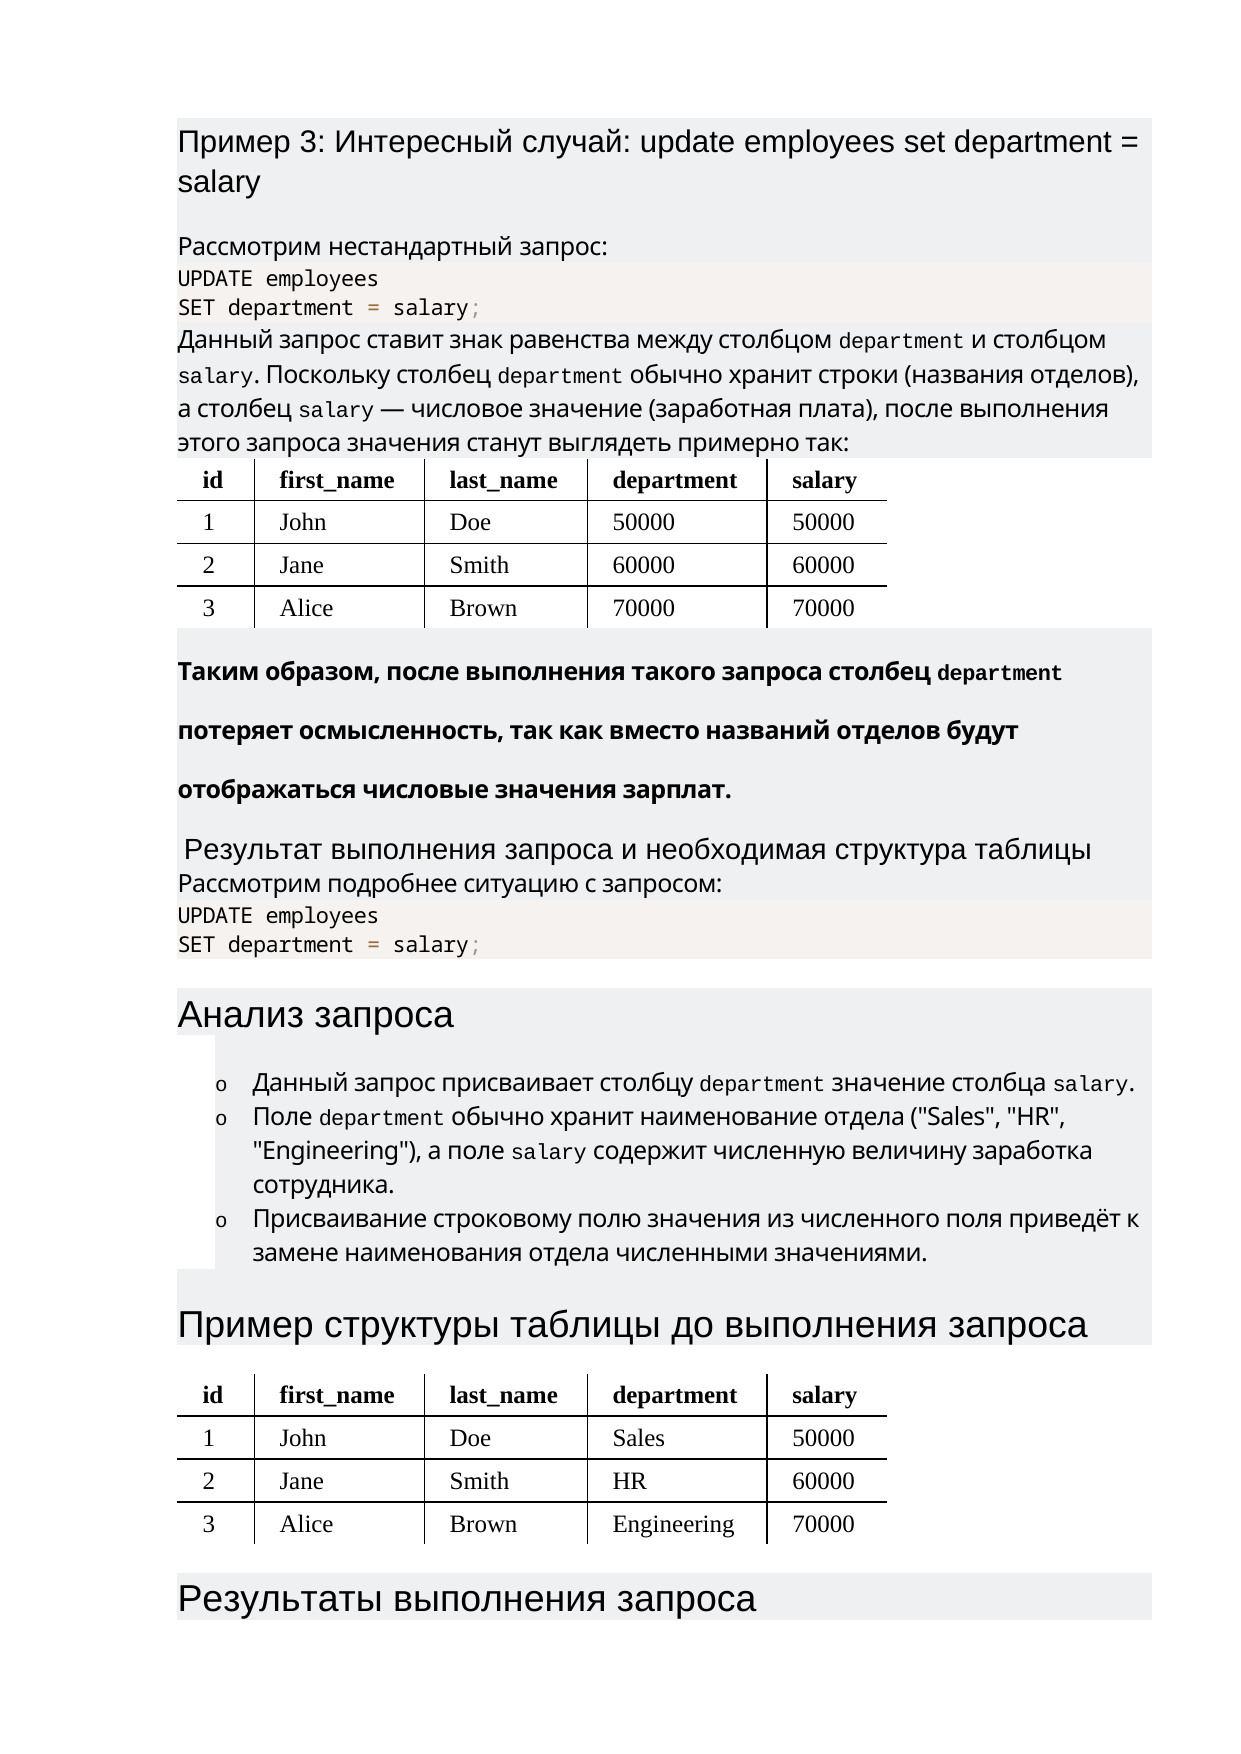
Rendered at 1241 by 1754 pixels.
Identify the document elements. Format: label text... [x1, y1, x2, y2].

table_cell Jane [255, 1460, 424, 1501]
text SET department = salary; [177, 929, 1152, 959]
table_cell 3 [177, 587, 254, 628]
text Пример 3: Интересный случай: update employees set department = salary [177, 118, 1152, 199]
table_cell 2 [177, 1460, 254, 1501]
list Поле department обычно хранит наименование отдела ("Sales", "HR", "Engineering"), а поле salary содержит численную величину заработка сотрудника. [215, 1098, 1152, 1201]
table_cell 70000 [768, 587, 887, 628]
table_header id [177, 1374, 254, 1415]
table_header last_name [425, 459, 587, 500]
table_header department [588, 459, 766, 500]
table_cell 50000 [588, 501, 766, 542]
table_cell Alice [255, 587, 424, 628]
table_cell John [255, 1417, 424, 1458]
table_cell Jane [255, 544, 424, 585]
table_cell Engineering [588, 1503, 766, 1544]
table_cell John [255, 501, 424, 542]
text Рассмотрим нестандартный запрос: [177, 228, 1152, 263]
table_cell Doe [425, 1417, 587, 1458]
table_header first_name [255, 459, 424, 500]
table_header id [177, 459, 254, 500]
list Данный запрос присваивает столбцу department значение столбца salary. [215, 1064, 1152, 1098]
table_cell 70000 [768, 1503, 887, 1544]
table_header department [588, 1374, 766, 1415]
table_cell 50000 [768, 1417, 887, 1458]
table_cell 1 [177, 501, 254, 542]
table_cell 2 [177, 544, 254, 585]
text Результаты выполнения запроса [177, 1573, 1152, 1620]
text Пример структуры таблицы до выполнения запроса [177, 1298, 1152, 1345]
table_cell Sales [588, 1417, 766, 1458]
subtitle Таким образом, после выполнения такого запроса столбец department потеряет осмысленность, так как вместо названий отделов будут отображаться числовые значения зарплат. [177, 628, 1152, 806]
table_header first_name [255, 1374, 424, 1415]
list Присваивание строковому полю значения из численного поля приведёт к замене наименования отдела численными значениями. [215, 1201, 1152, 1269]
subtitle Результат выполнения запроса и необходимая структура таблицы [177, 806, 1152, 866]
table_cell 60000 [768, 544, 887, 585]
table_cell 50000 [768, 501, 887, 542]
table_cell Brown [425, 1503, 587, 1544]
table_cell 70000 [588, 587, 766, 628]
text SET department = salary; [177, 292, 1152, 322]
table_cell 60000 [768, 1460, 887, 1501]
text UPDATE employees [177, 263, 1152, 292]
text Анализ запроса [177, 988, 1152, 1035]
table_cell Doe [425, 501, 587, 542]
text UPDATE employees [177, 900, 1152, 929]
text Данный запрос ставит знак равенства между столбцом department и столбцом salary. Поскольку столбец department обычно хранит строки (названия отделов), а столбец salary — числовое значение (заработная плата), после выполнения этого запроса значения станут выглядеть примерно так: [177, 322, 1152, 458]
table_header last_name [425, 1374, 587, 1415]
table_cell Brown [425, 587, 587, 628]
table_cell Smith [425, 1460, 587, 1501]
table_cell Smith [425, 544, 587, 585]
text Рассмотрим подробнее ситуацию с запросом: [177, 866, 1152, 900]
table_cell HR [588, 1460, 766, 1501]
table_cell 3 [177, 1503, 254, 1544]
table_cell Alice [255, 1503, 424, 1544]
table_header salary [768, 459, 887, 500]
table_cell 60000 [588, 544, 766, 585]
table_cell 1 [177, 1417, 254, 1458]
table_header salary [768, 1374, 887, 1415]
